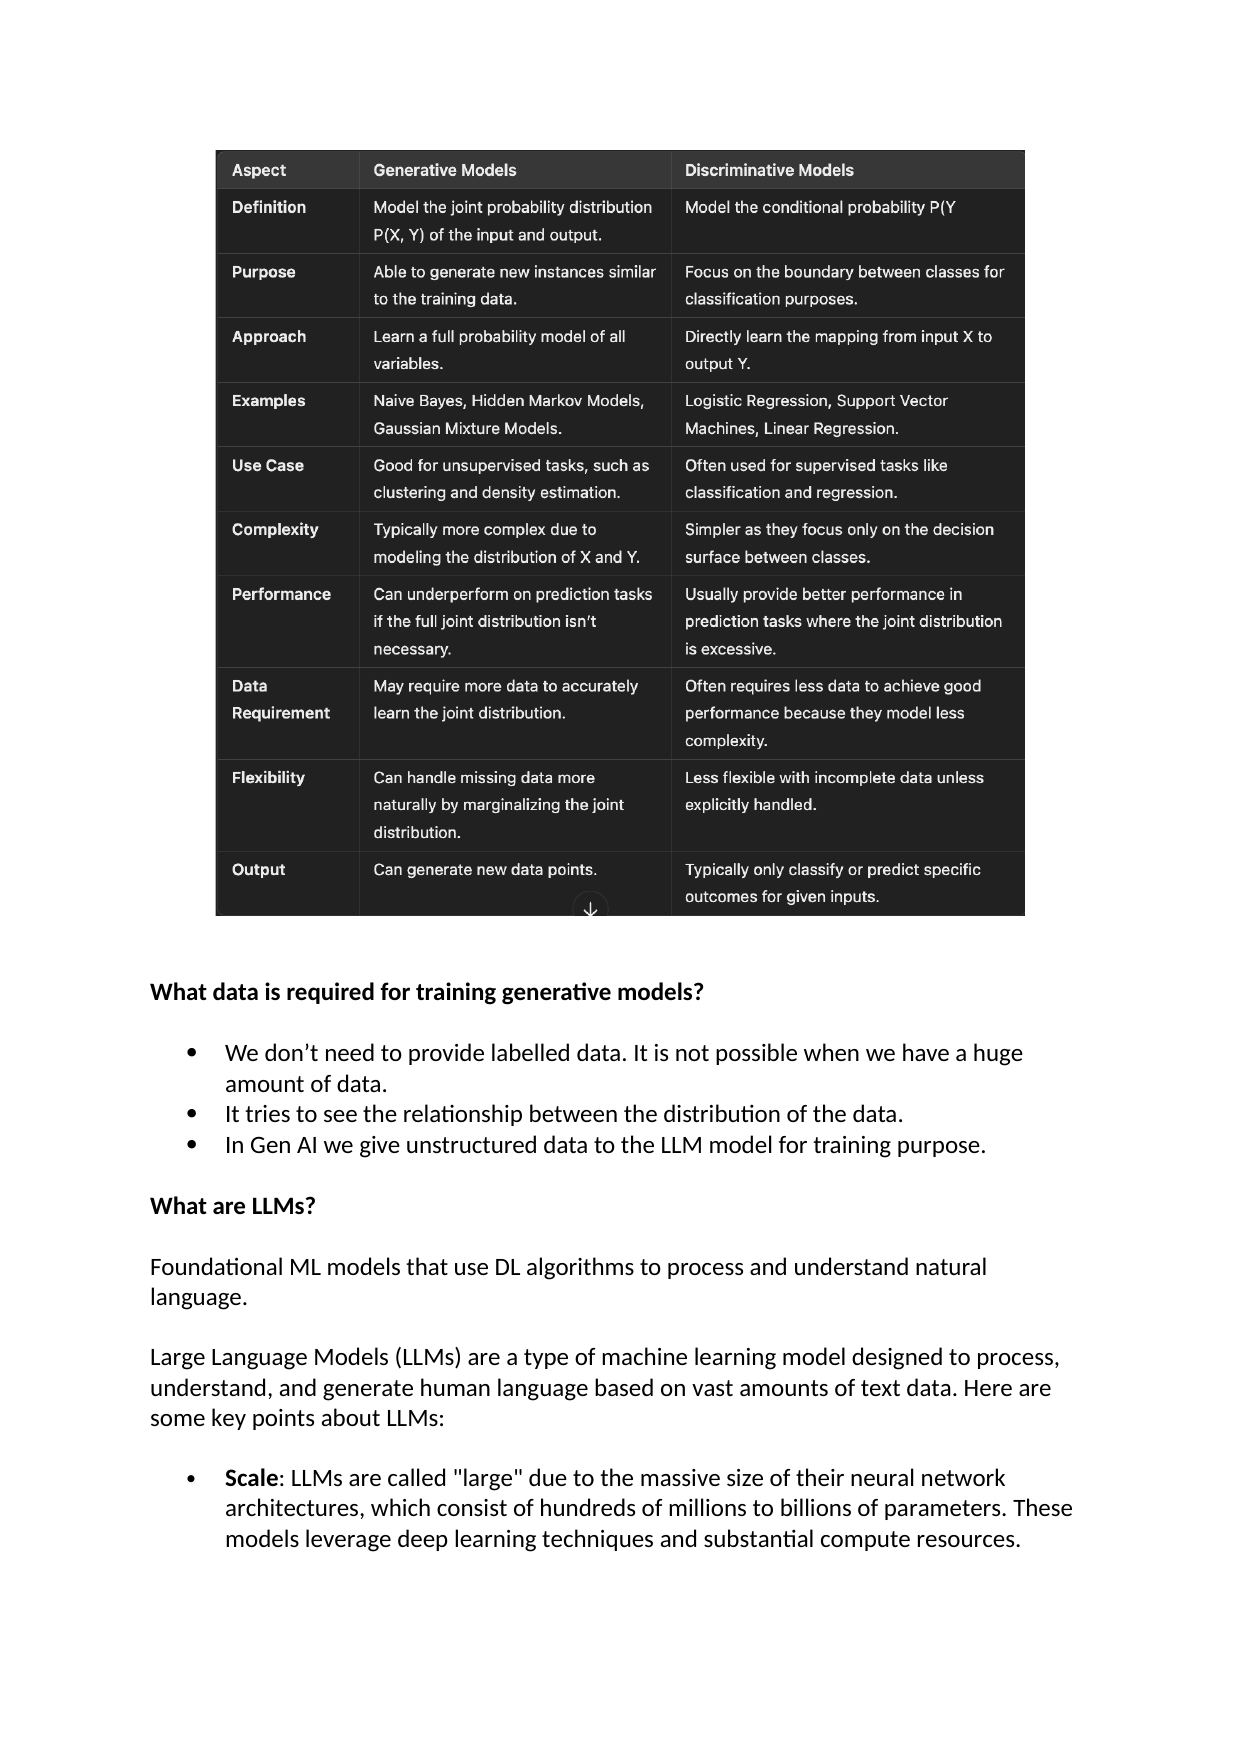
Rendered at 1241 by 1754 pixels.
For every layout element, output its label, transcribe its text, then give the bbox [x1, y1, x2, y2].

text Foundational ML models that use DL algorithms to process and understand natural language. [150, 1251, 1090, 1312]
list In Gen AI we give unstructured data to the LLM model for training purpose. [187, 1129, 1090, 1159]
list Scale: LLMs are called "large" due to the massive size of their neural network architectures, which consist of hundreds of millions to billions of parameters. These models leverage deep learning techniques and substantial compute resources. [187, 1462, 1090, 1553]
text What data is required for training generative models? [150, 976, 1090, 1007]
picture [215, 150, 1025, 916]
list We don’t need to provide labelled data. It is not possible when we have a huge amount of data. [187, 1037, 1090, 1098]
text What are LLMs? [150, 1190, 1090, 1221]
list It tries to see the relationship between the distribution of the data. [187, 1098, 1090, 1129]
text Large Language Models (LLMs) are a type of machine learning model designed to process, understand, and generate human language based on vast amounts of text data. Here are some key points about LLMs: [150, 1341, 1090, 1433]
